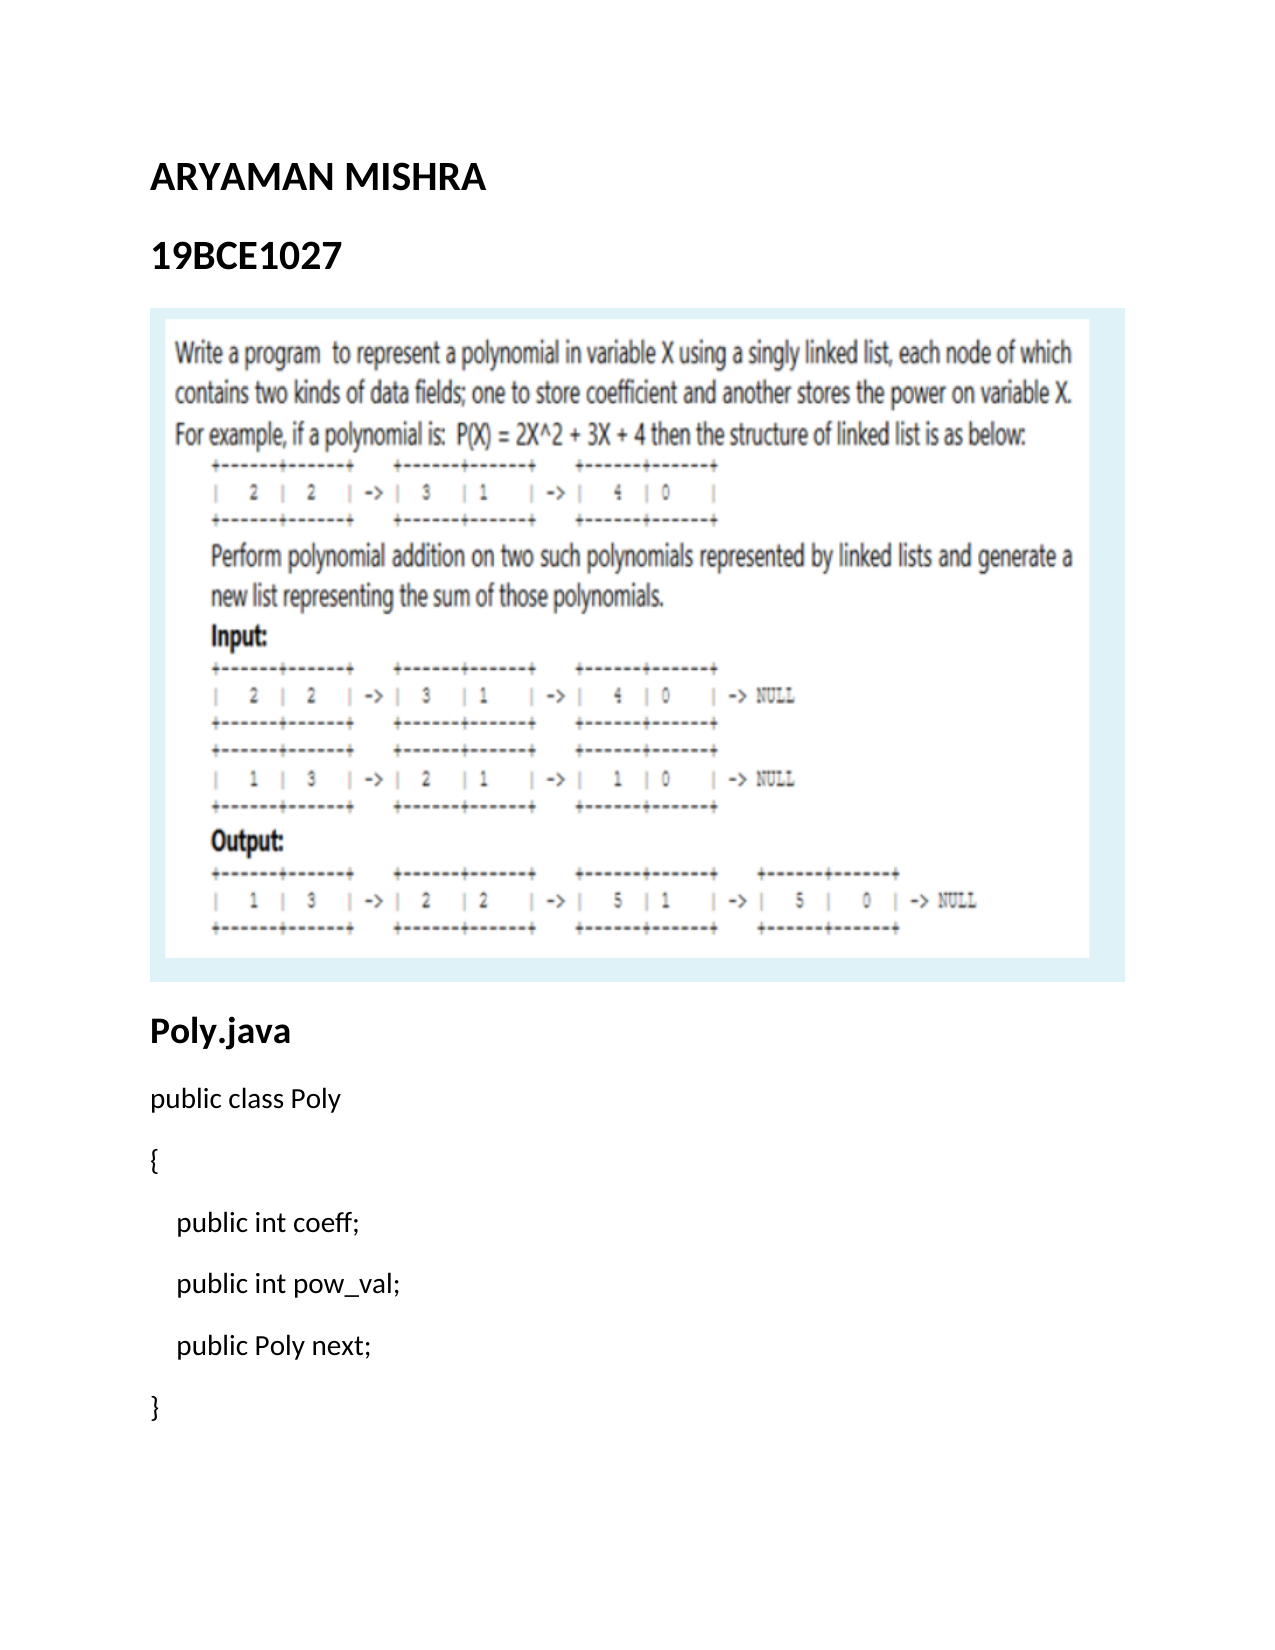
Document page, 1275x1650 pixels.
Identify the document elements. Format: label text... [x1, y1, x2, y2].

text { [150, 1142, 1125, 1178]
text public class Poly [150, 1080, 1125, 1116]
text ARYAMAN MISHRA [150, 150, 1125, 201]
text 19BCE1027 [150, 229, 1125, 280]
text public int coeff; [150, 1204, 1125, 1239]
text public Poly next; [150, 1327, 1125, 1363]
picture [150, 308, 1125, 982]
text public int pow_val; [150, 1266, 1125, 1301]
text } [150, 1389, 1125, 1425]
text Poly.java [150, 1007, 1125, 1052]
